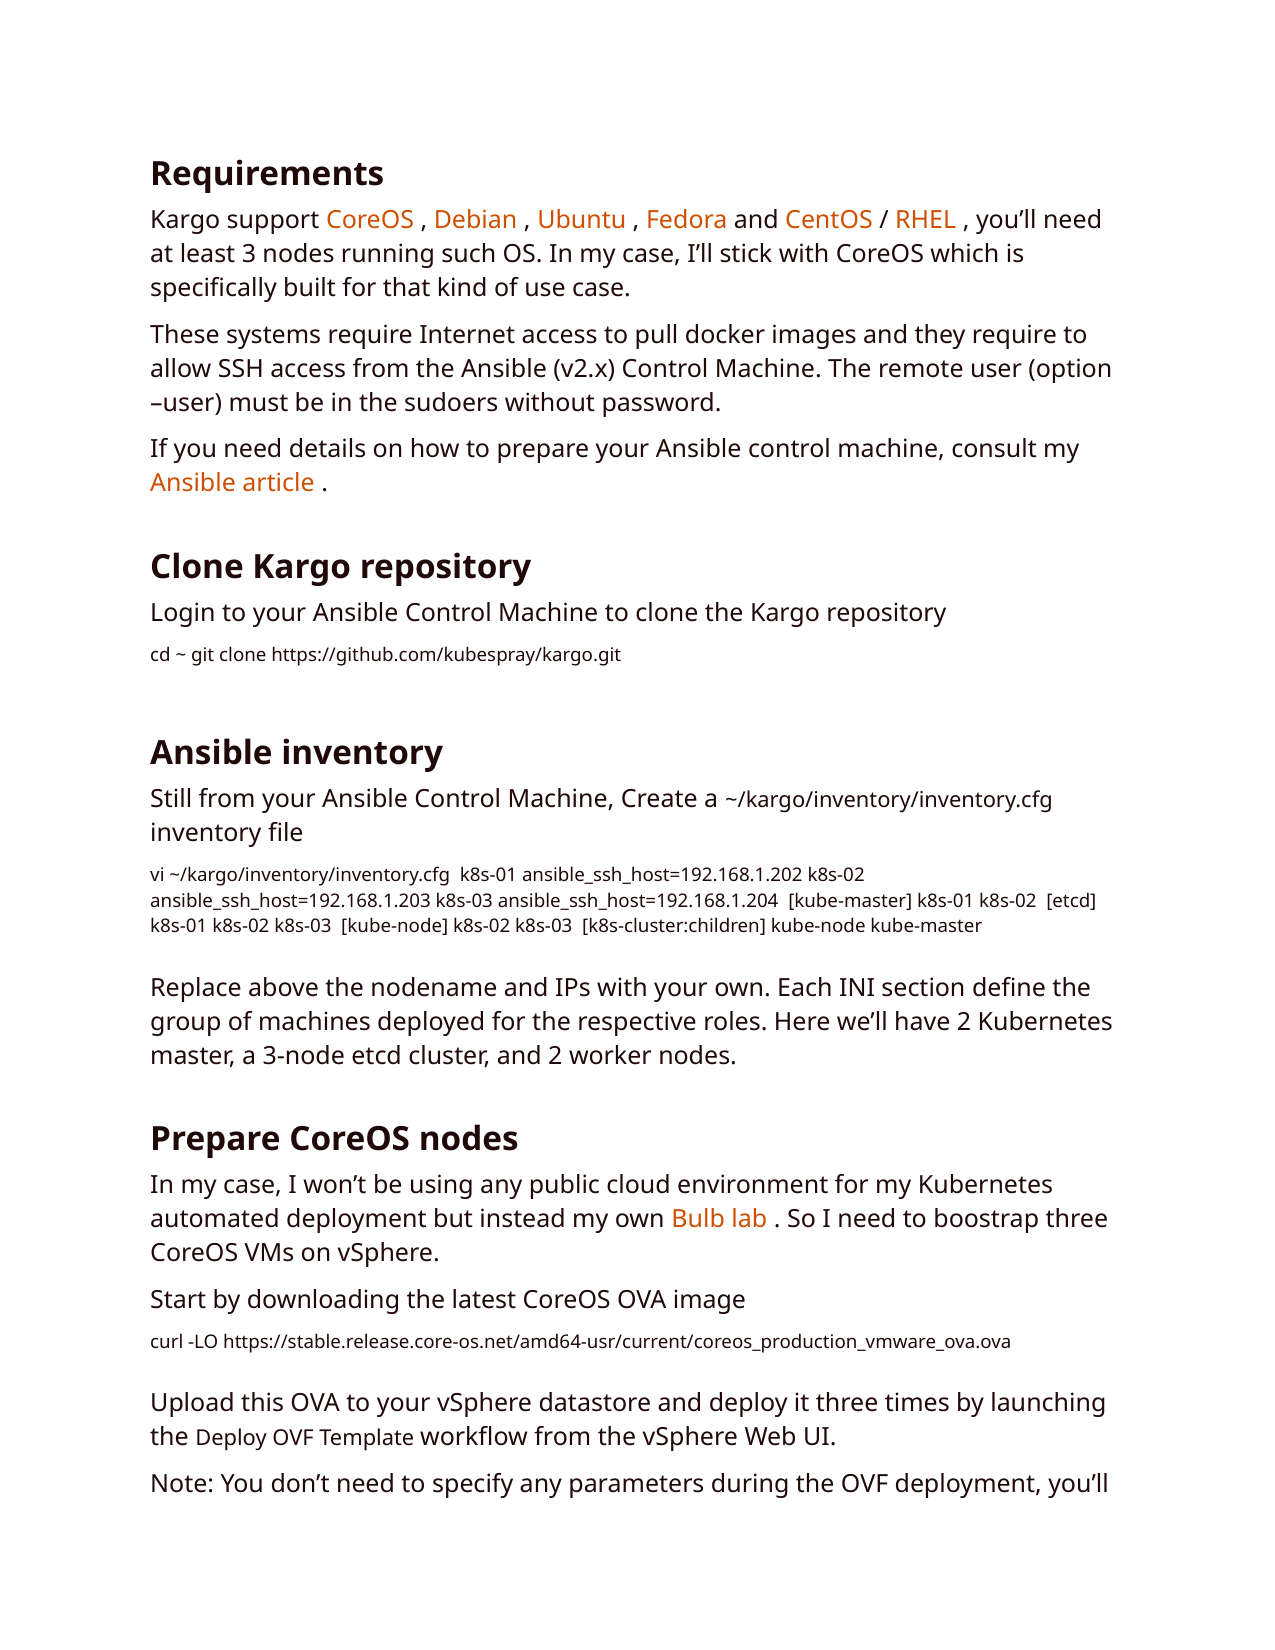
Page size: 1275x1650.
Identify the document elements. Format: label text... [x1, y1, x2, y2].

text Ansible inventory [150, 729, 1125, 774]
text Replace above the nodename and IPs with your own. Each INI section define the group of machines deployed for the respective roles. Here we’ll have 2 Kubernetes master, a 3-node etcd cluster, and 2 worker nodes. [150, 969, 1125, 1071]
text Upload this OVA to your vSphere datastore and deploy it three times by launching the Deploy OVF Template workflow from the vSphere Web UI. [150, 1385, 1125, 1453]
text curl -LO https://stable.release.core-os.net/amd64-usr/current/coreos_production_vmware_ova.ova [150, 1328, 1125, 1354]
text Clone Kargo repository [150, 543, 1125, 588]
text Start by downloading the latest CoreOS OVA image [150, 1282, 1125, 1316]
text These systems require Internet access to pull docker images and they require to allow SSH access from the Ansible (v2.x) Control Machine. The remote user (option –user) must be in the sudoers without password. [150, 316, 1125, 418]
text Kargo support CoreOS , Debian , Ubuntu , Fedora and CentOS / RHEL , you’ll need at least 3 nodes running such OS. In my case, I’ll stick with CoreOS which is specifically built for that kind of use case. [150, 202, 1125, 304]
text Prepare CoreOS nodes [150, 1115, 1125, 1161]
text If you need details on how to prepare your Ansible control machine, consult my Ansible article . [150, 431, 1125, 499]
text vi ~/kargo/inventory/inventory.cfg k8s-01 ansible_ssh_host=192.168.1.202 k8s-02 ansible_ssh_host=192.168.1.203 k8s-03 ansible_ssh_host=192.168.1.204 [kube-master] k8s-01 k8s-02 [etcd] k8s-01 k8s-02 k8s-03 [kube-node] k8s-02 k8s-03 [k8s-cluster:children] kube-node kube-master [150, 861, 1125, 938]
text Requirements [150, 150, 1125, 195]
text Still from your Ansible Control Machine, Create a ~/kargo/inventory/inventory.cfg inventory file [150, 781, 1125, 849]
text cd ~ git clone https://github.com/kubespray/kargo.git [150, 641, 1125, 667]
text Login to your Ansible Control Machine to clone the Kargo repository [150, 594, 1125, 629]
text In my case, I won’t be using any public cloud environment for my Kubernetes automated deployment but instead my own Bulb lab . So I need to boostrap three CoreOS VMs on vSphere. [150, 1167, 1125, 1269]
